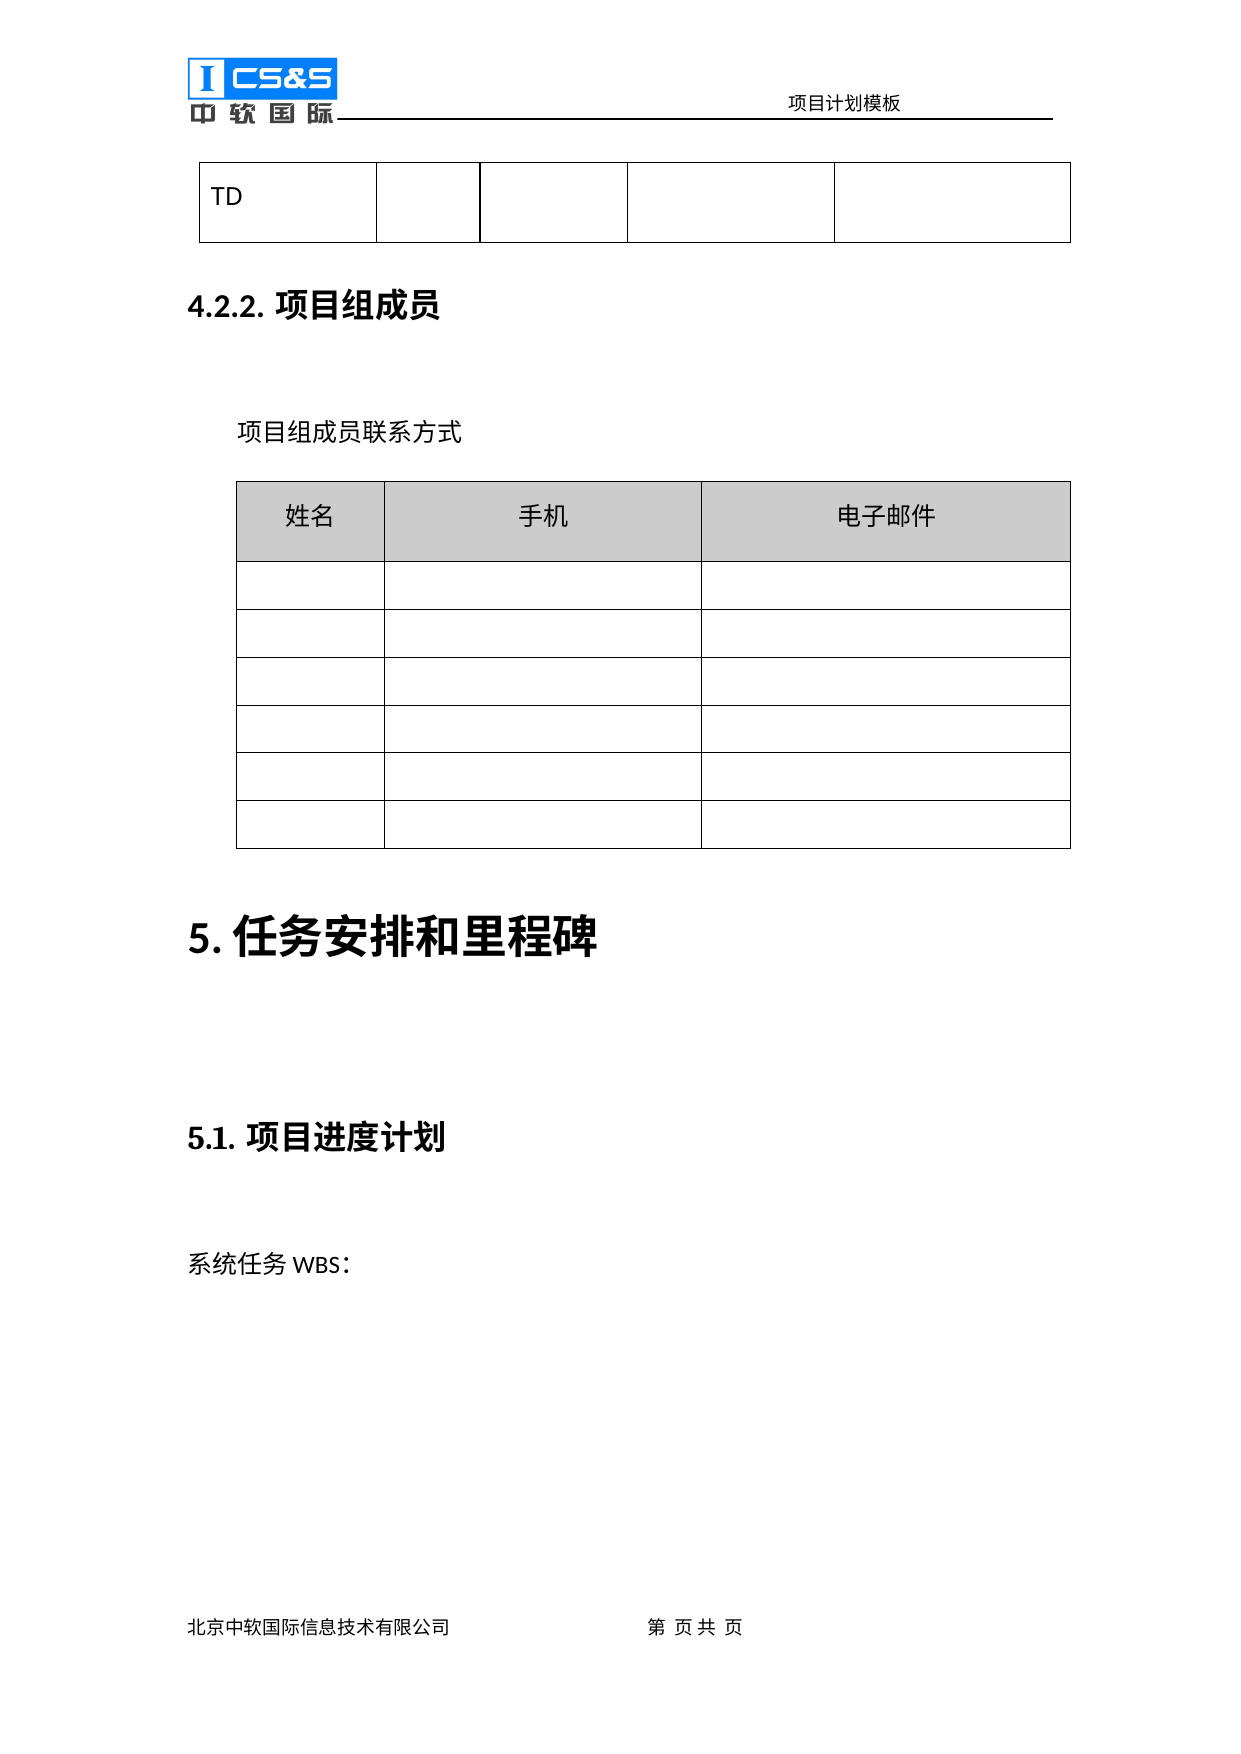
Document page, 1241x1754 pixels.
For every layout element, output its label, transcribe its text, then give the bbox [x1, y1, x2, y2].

table_cell [237, 610, 384, 657]
table_cell [385, 753, 701, 800]
table_cell [835, 163, 1070, 242]
text 项目组成员联系方式 [187, 398, 1053, 463]
table_cell [237, 562, 384, 609]
table_cell [628, 163, 834, 242]
table_header 姓名 [237, 482, 384, 561]
table_cell [237, 801, 384, 848]
table_cell TD [200, 163, 376, 242]
subtitle 任务安排和里程碑 [187, 884, 1053, 982]
table_cell [385, 801, 701, 848]
subtitle 项目组成员 [187, 270, 1053, 335]
table_cell [702, 658, 1070, 704]
subtitle 项目进度计划 [187, 1102, 1053, 1167]
table_cell [481, 163, 627, 242]
text 系统任务WBS： [187, 1230, 1053, 1295]
table_cell [385, 706, 701, 752]
table_cell [237, 658, 384, 704]
table_cell [377, 163, 479, 242]
table_cell [237, 753, 384, 800]
table_cell [385, 610, 701, 657]
table_header 电子邮件 [702, 482, 1070, 561]
table_cell [702, 801, 1070, 848]
table_cell [237, 706, 384, 752]
table_header 手机 [385, 482, 701, 561]
table_cell [702, 706, 1070, 752]
table_cell [702, 562, 1070, 609]
table_cell [385, 562, 701, 609]
table_cell [702, 753, 1070, 800]
table_cell [385, 658, 701, 704]
table_cell [702, 610, 1070, 657]
